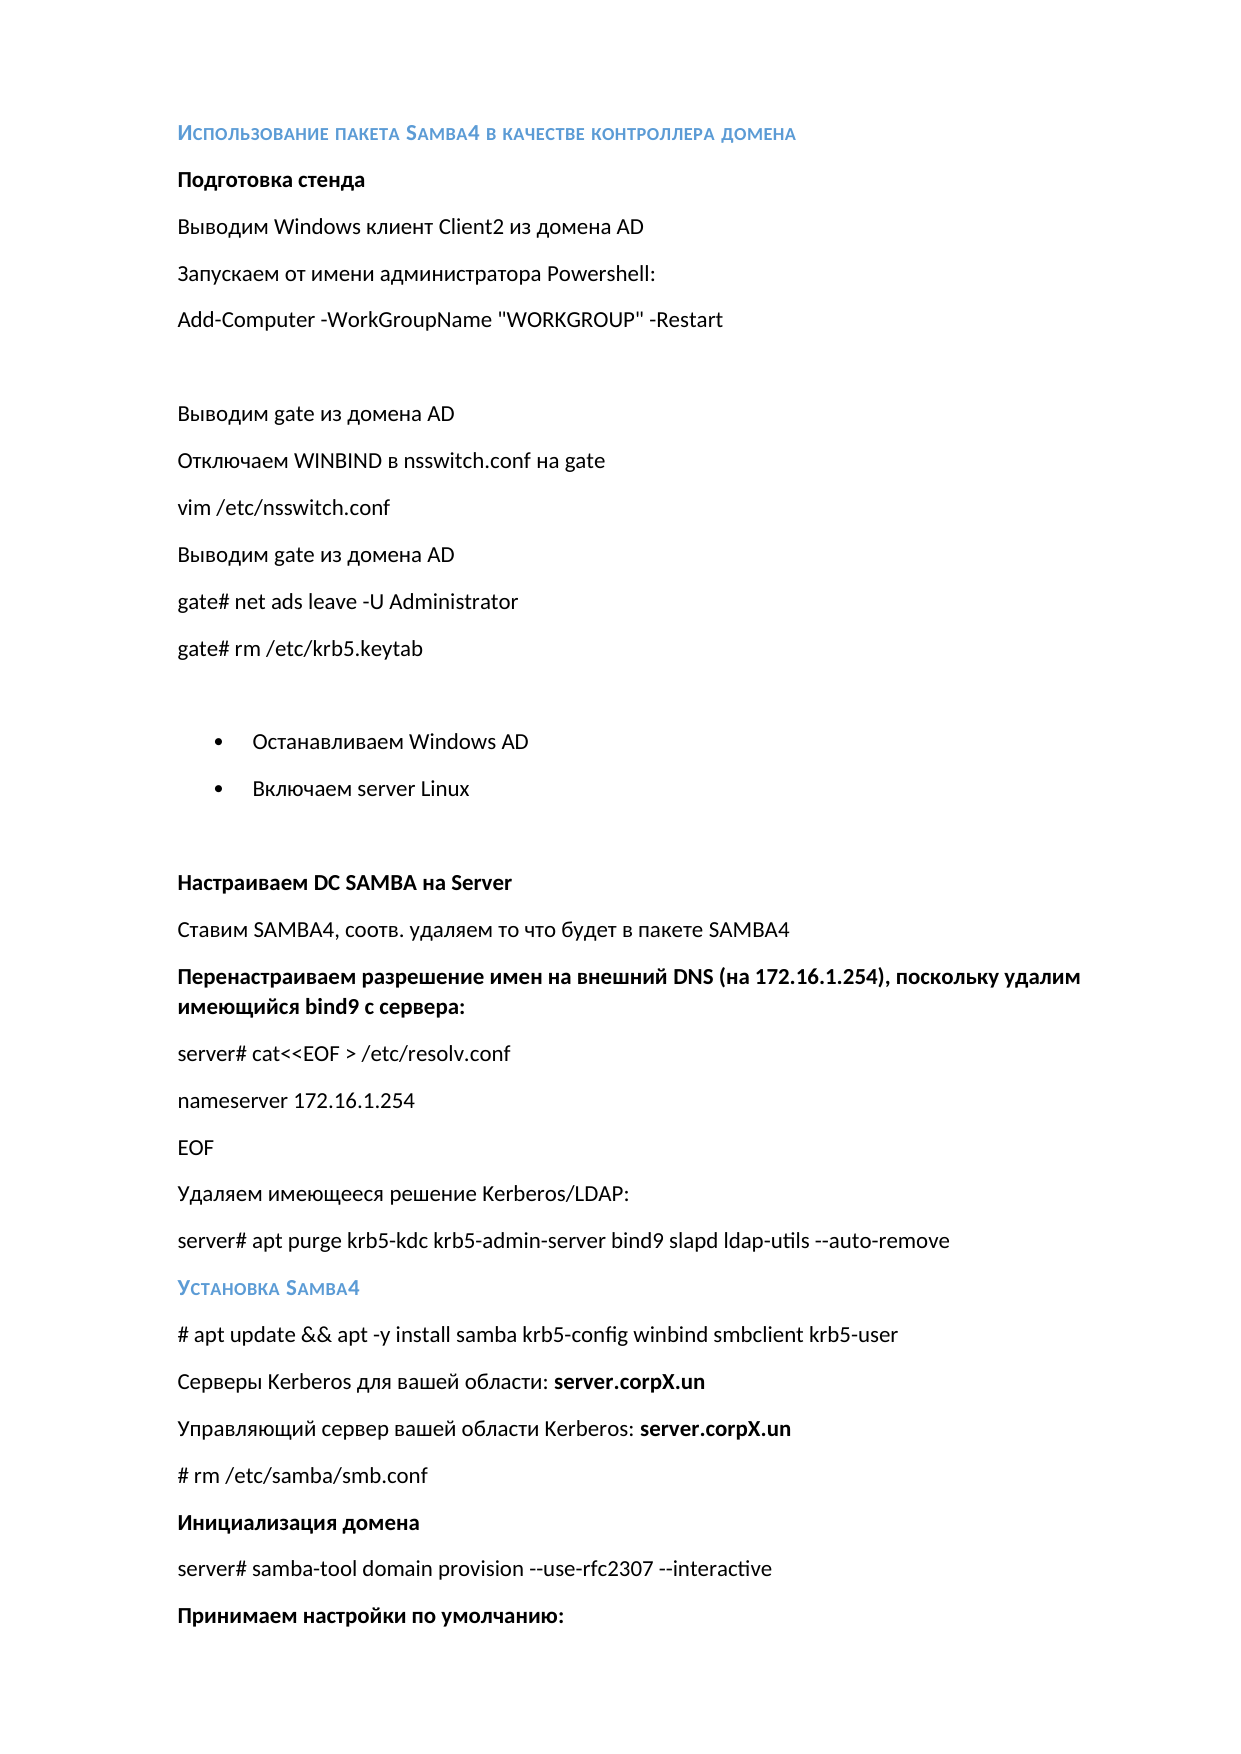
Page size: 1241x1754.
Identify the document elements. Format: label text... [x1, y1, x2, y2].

text gate# net ads leave -U Administrator [177, 587, 1152, 615]
text Ставим SAMBA4, соотв. удаляем то что будет в пакете SAMBA4 [177, 915, 1152, 943]
text # apt update && apt -y install samba krb5-config winbind smbclient krb5-user [177, 1320, 1152, 1348]
list Включаем server Linux [215, 774, 1152, 802]
list Останавливаем Windows AD [215, 727, 1152, 756]
text Принимаем настройки по умолчанию: [177, 1601, 1152, 1629]
text vim /etc/nsswitch.conf [177, 493, 1152, 521]
text Серверы Kerberos для вашей области: server.corpX.un [177, 1367, 1152, 1395]
text Выводим Windows клиент Client2 из домена AD [177, 212, 1152, 240]
text Перенастраиваем разрешение имен на внешний DNS (на 172.16.1.254), поскольку удалим имеющийся bind9 с сервера: [177, 962, 1152, 1020]
text Add-Computer -WorkGroupName "WORKGROUP" -Restart [177, 306, 1152, 334]
text server# cat<<EOF > /etc/resolv.conf [177, 1039, 1152, 1067]
text Выводим gate из домена AD [177, 540, 1152, 568]
text Управляющий сервер вашей области Kerberos: server.corpX.un [177, 1414, 1152, 1442]
text server# apt purge krb5-kdc krb5-admin-server bind9 slapd ldap-utils --auto-remove [177, 1226, 1152, 1254]
text Использование пакета Samba4 в качестве контроллера домена [177, 118, 1152, 146]
text EOF [177, 1133, 1152, 1161]
text Инициализация домена [177, 1508, 1152, 1536]
text Настраиваем DC SAMBA на Server [177, 868, 1152, 896]
text Выводим gate из домена AD [177, 399, 1152, 427]
text Удаляем имеющееся решение Kerberos/LDAP: [177, 1179, 1152, 1208]
text Установка Samba4 [177, 1273, 1152, 1301]
text Подготовка стенда [177, 165, 1152, 193]
text # rm /etc/samba/smb.conf [177, 1461, 1152, 1489]
text Запускаем от имени администратора Powershell: [177, 259, 1152, 287]
text server# samba-tool domain provision --use-rfc2307 --interactive [177, 1554, 1152, 1583]
text nameserver 172.16.1.254 [177, 1086, 1152, 1114]
text Отключаем WINBIND в nsswitch.conf на gate [177, 446, 1152, 474]
text gate# rm /etc/krb5.keytab [177, 634, 1152, 662]
